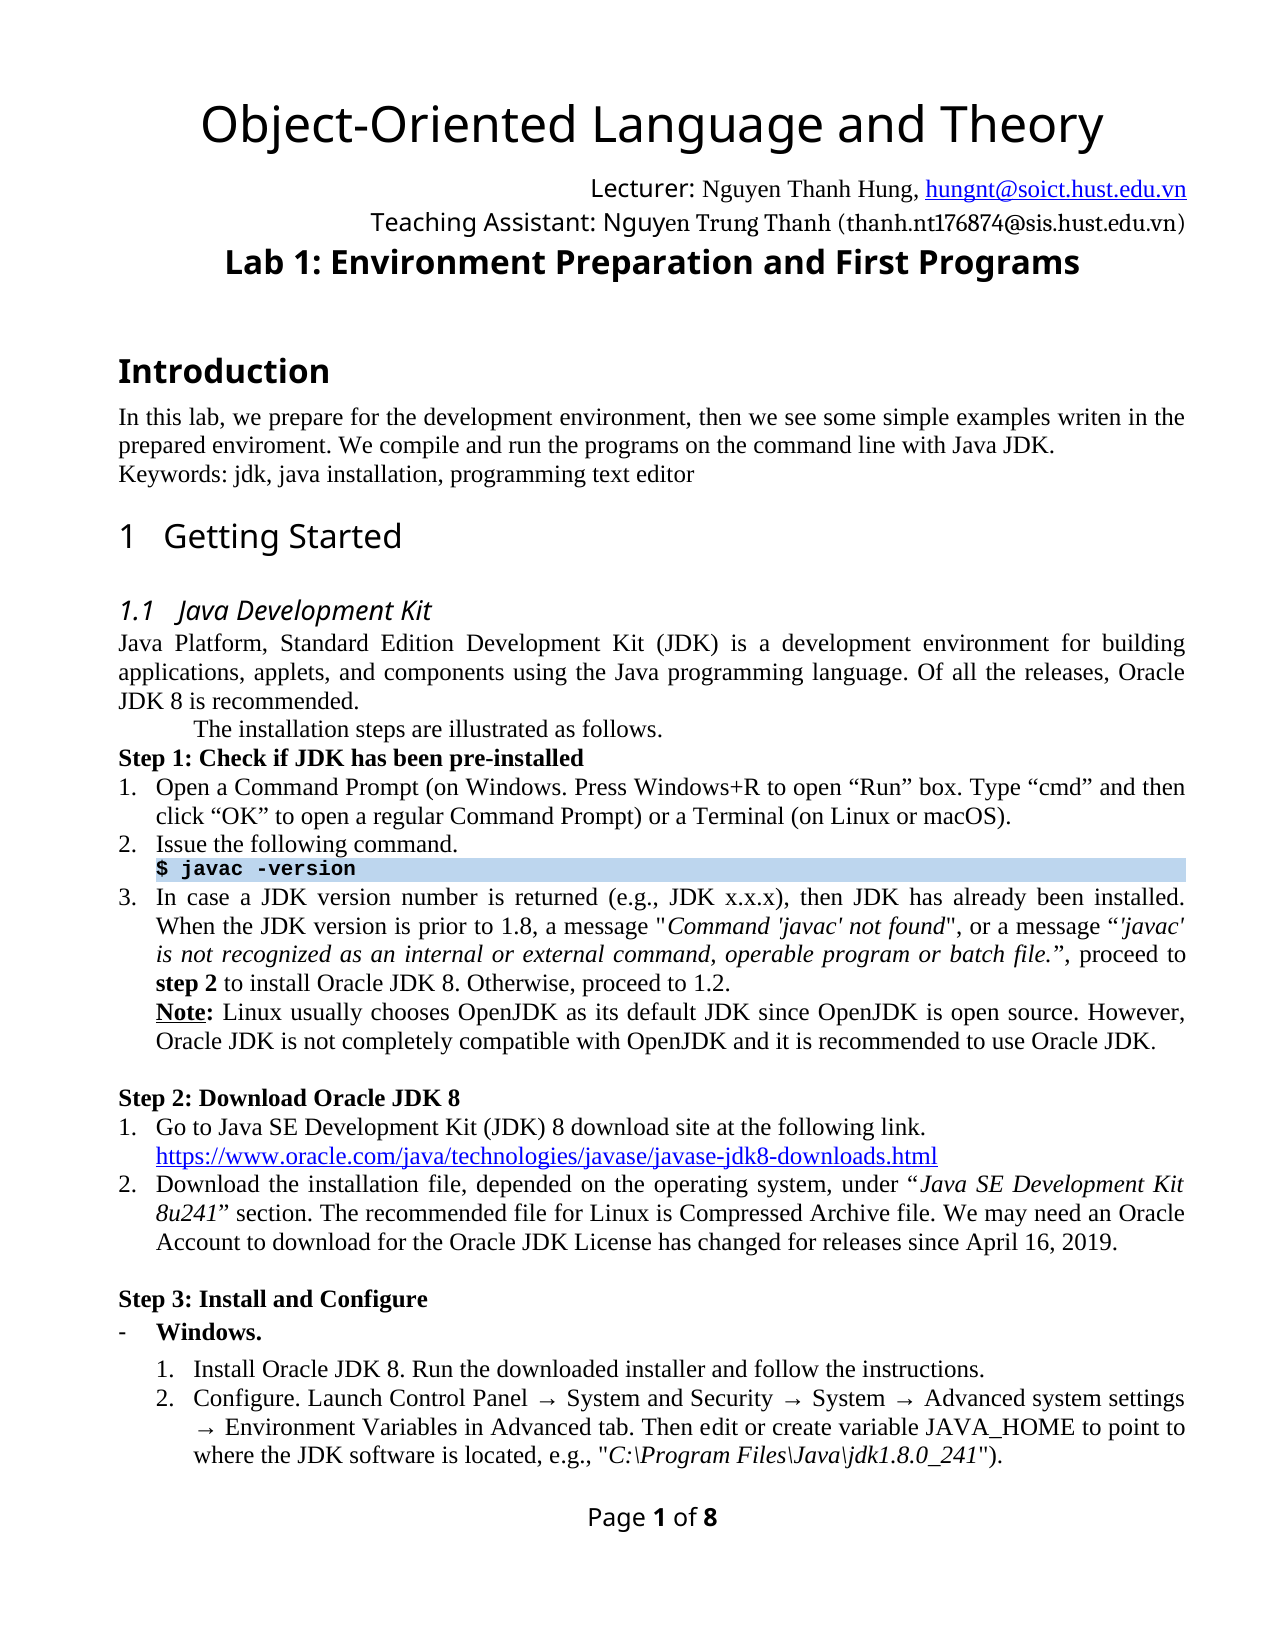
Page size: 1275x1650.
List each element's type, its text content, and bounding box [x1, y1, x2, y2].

list https://www.oracle.com/java/technologies/javase/javase-jdk8-downloads.html [156, 1141, 1186, 1169]
subtitle Java Development Kit [118, 591, 1186, 628]
list Install Oracle JDK 8. Run the downloaded installer and follow the instructions. [156, 1354, 1186, 1383]
text Teaching Assistant: Nguyen Trung Thanh (thanh.nt176874@sis.hust.edu.vn) [118, 204, 1186, 238]
list Issue the following command. [118, 829, 1186, 858]
subtitle Getting Started [118, 513, 1186, 558]
list In case a JDK version number is returned (e.g., JDK x.x.x), then JDK has already been installed. When the JDK version is prior to 1.8, a message "Command 'javac' not found", or a message “'javac' is not recognized as an internal or external command, operable program or batch file.”, proceed to step 2 to install Oracle JDK 8. Otherwise, proceed to 1.2. [118, 882, 1186, 997]
text In this lab, we prepare for the development environment, then we see some simple examples writen in the prepared enviroment. We compile and run the programs on the command line with Java JDK. [118, 402, 1186, 459]
text Keywords: jdk, java installation, programming text editor [118, 459, 1186, 488]
list Configure. Launch Control Panel → System and Security → System → Advanced system settings → Environment Variables in Advanced tab. Then edit or create variable JAVA_HOME to point to where the JDK software is located, e.g., "C:\Program Files\Java\jdk1.8.0_241"). [156, 1383, 1186, 1469]
list Open a Command Prompt (on Windows. Press Windows+R to open “Run” box. Type “cmd” and then click “OK” to open a regular Command Prompt) or a Terminal (on Linux or macOS). [118, 772, 1186, 829]
text Step 2: Download Oracle JDK 8 [118, 1083, 1186, 1112]
text Object-Oriented Language and Theory [118, 89, 1186, 157]
list Download the installation file, depended on the operating system, under “Java SE Development Kit 8u241” section. The recommended file for Linux is Compressed Archive file. We may need an Oracle Account to download for the Oracle JDK License has changed for releases since April 16, 2019. [118, 1169, 1186, 1256]
text Step 1: Check if JDK has been pre-installed [118, 743, 1186, 772]
text Lecturer: Nguyen Thanh Hung, hungnt@soict.hust.edu.vn [118, 170, 1186, 204]
text Java Platform, Standard Edition Development Kit (JDK) is a development environment for building applications, applets, and components using the Java programming language. Of all the releases, Oracle JDK 8 is recommended. [118, 628, 1186, 714]
text Introduction [118, 347, 1186, 393]
text Lab 1: Environment Preparation and First Programs [118, 238, 1186, 284]
list Go to Java SE Development Kit (JDK) 8 download site at the following link. [118, 1112, 1186, 1141]
list Windows. [118, 1313, 1186, 1347]
text Note: Linux usually chooses OpenJDK as its default JDK since OpenJDK is open source. However, Oracle JDK is not completely compatible with OpenJDK and it is recommended to use Oracle JDK. [156, 997, 1186, 1054]
text $ javac -version [156, 858, 1186, 882]
text Step 3: Install and Configure [118, 1284, 1186, 1313]
text The installation steps are illustrated as follows. [118, 714, 1186, 743]
